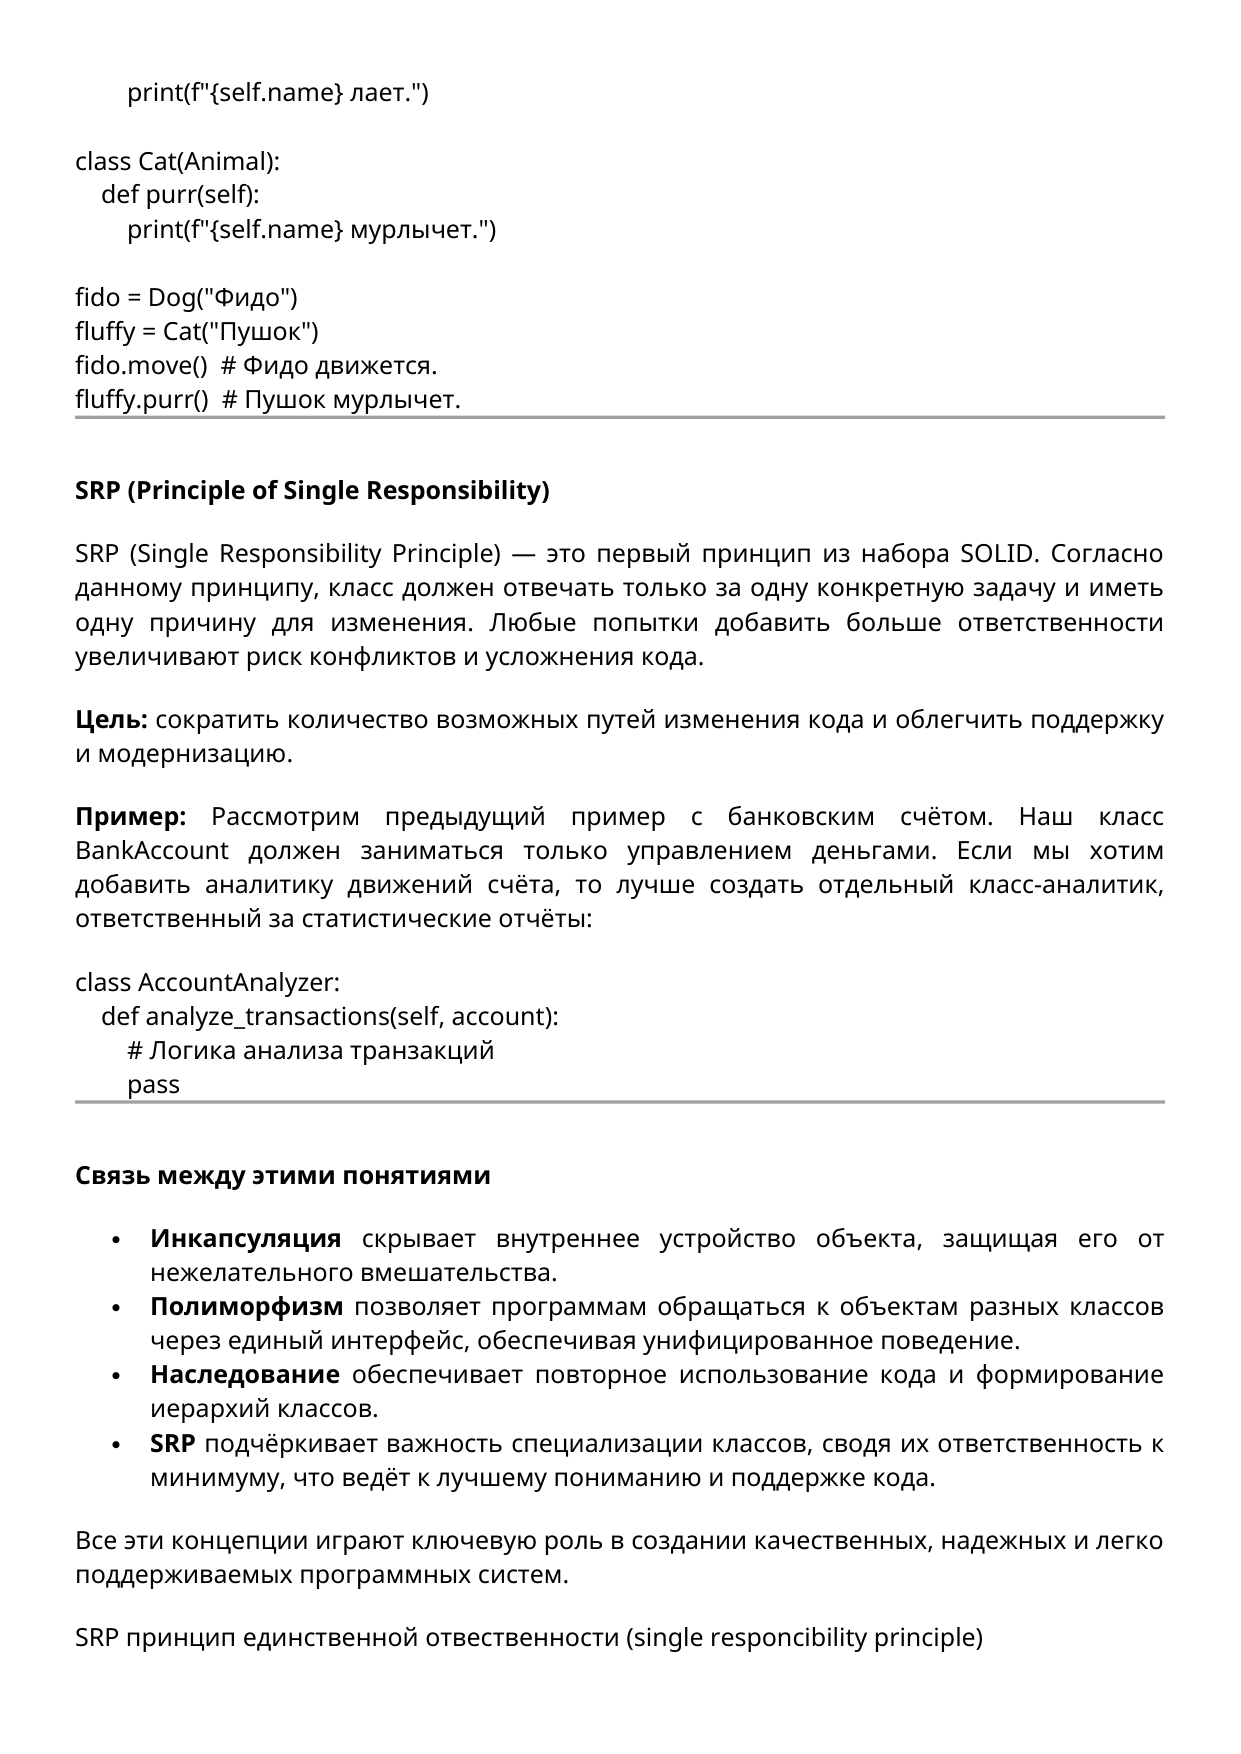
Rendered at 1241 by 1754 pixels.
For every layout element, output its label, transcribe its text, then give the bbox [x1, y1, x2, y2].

text print(f"{self.name} лает.") [75, 75, 1165, 109]
list Наследование обеспечивает повторное использование кода и формирование иерархий классов. [112, 1357, 1165, 1425]
text # Логика анализа транзакций [75, 1032, 1165, 1066]
list Полиморфизм позволяет программам обращаться к объектам разных классов через единый интерфейс, обеспечивая унифицированное поведение. [112, 1289, 1165, 1357]
text Цель: сократить количество возможных путей изменения кода и облегчить поддержку и модернизацию. [75, 701, 1165, 769]
list Инкапсуляция скрывает внутреннее устройство объекта, защищая его от нежелательного вмешательства. [112, 1221, 1165, 1289]
text class AccountAnalyzer: [75, 964, 1165, 998]
text def purr(self): [75, 177, 1165, 211]
text pass [75, 1066, 1165, 1100]
text SRP (Principle of Single Responsibility) [75, 473, 1165, 507]
text SRP принцип единственной отвественности (single responcibility principle) [75, 1620, 1165, 1654]
list SRP подчёркивает важность специализации классов, сводя их ответственность к минимуму, что ведёт к лучшему пониманию и поддержке кода. [112, 1425, 1165, 1493]
text fluffy.purr() # Пушок мурлычет. [75, 382, 1165, 415]
text SRP (Single Responsibility Principle) — это первый принцип из набора SOLID. Согласно данному принципу, класс должен отвечать только за одну конкретную задачу и иметь одну причину для изменения. Любые попытки добавить больше ответственности увеличивают риск конфликтов и усложнения кода. [75, 536, 1165, 672]
text print(f"{self.name} мурлычет.") [75, 211, 1165, 245]
text Пример: Рассмотрим предыдущий пример с банковским счётом. Наш класс BankAccount должен заниматься только управлением деньгами. Если мы хотим добавить аналитику движений счёта, то лучше создать отдельный класс-аналитик, ответственный за статистические отчёты: [75, 799, 1165, 935]
text Связь между этими понятиями [75, 1158, 1165, 1192]
text fido.move() # Фидо движется. [75, 347, 1165, 382]
text fido = Dog("Фидо") [75, 279, 1165, 313]
text def analyze_transactions(self, account): [75, 998, 1165, 1032]
text fluffy = Cat("Пушок") [75, 313, 1165, 347]
text class Cat(Animal): [75, 143, 1165, 177]
text Все эти концепции играют ключевую роль в создании качественных, надежных и легко поддерживаемых программных систем. [75, 1522, 1165, 1591]
